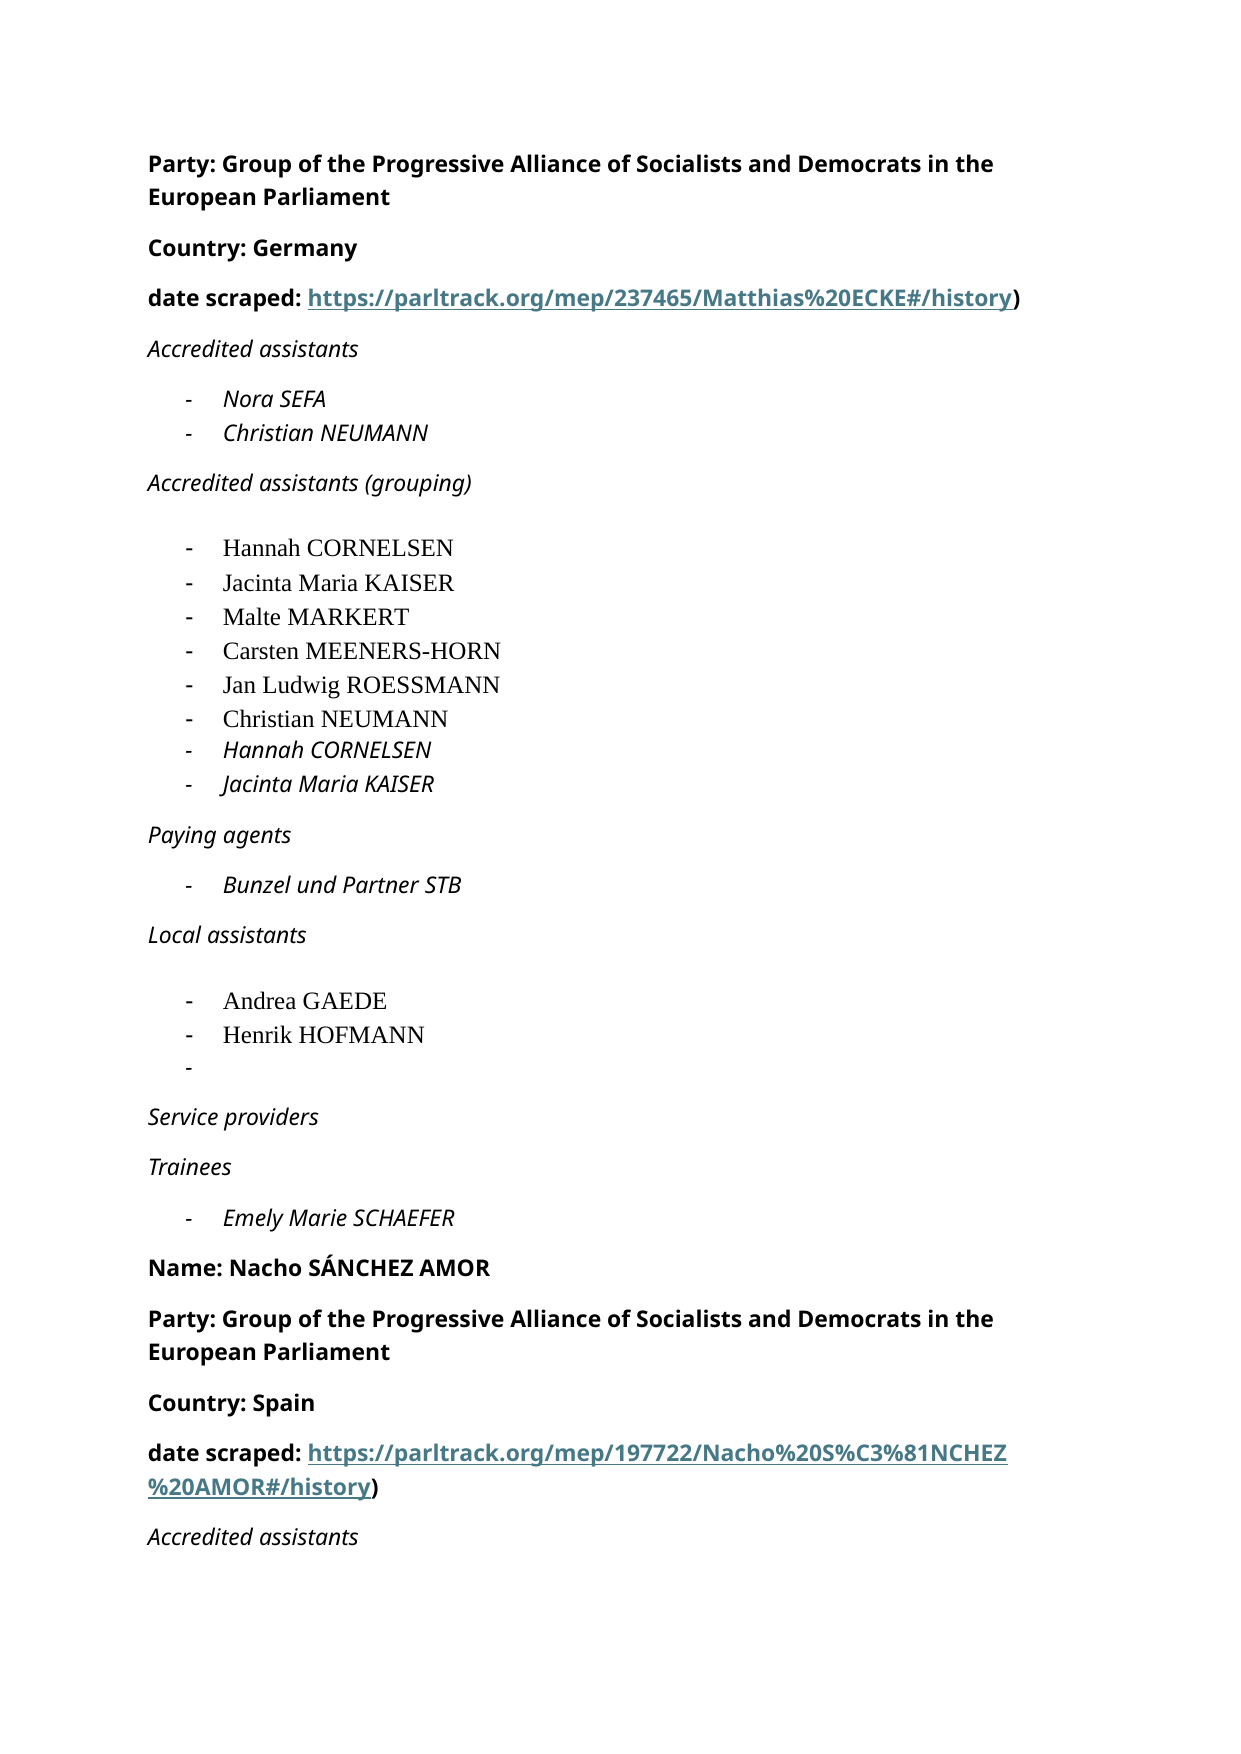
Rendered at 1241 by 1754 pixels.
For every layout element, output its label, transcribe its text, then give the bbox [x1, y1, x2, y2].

list Andrea GAEDE [185, 982, 1093, 1016]
text Country: Germany [148, 232, 1093, 263]
text date scraped: https://parltrack.org/mep/237465/Matthias%20ECKE#/history) [148, 282, 1093, 313]
list Nora SEFA [185, 383, 1093, 414]
text Local assistants [148, 919, 1093, 951]
text Party: Group of the Progressive Alliance of Socialists and Democrats in the European Parliament [148, 148, 1093, 213]
text Accredited assistants (grouping) [148, 467, 1093, 498]
list Hannah CORNELSEN [185, 734, 1093, 766]
list Carsten MEENERS-HORN [185, 632, 1093, 666]
text Trainees [148, 1151, 1093, 1183]
text Country: Spain [148, 1387, 1093, 1418]
text Name: Nacho SÁNCHEZ AMOR [148, 1252, 1093, 1283]
text date scraped: https://parltrack.org/mep/197722/Nacho%20S%C3%81NCHEZ%20AMOR#/history) [148, 1437, 1093, 1502]
list Jacinta Maria KAISER [185, 564, 1093, 598]
text Paying agents [148, 819, 1093, 850]
text Service providers [148, 1101, 1093, 1132]
list Bunzel und Partner STB [185, 869, 1093, 900]
list Jan Ludwig ROESSMANN [185, 666, 1093, 700]
list Malte MARKERT [185, 598, 1093, 632]
list Christian NEUMANN [185, 700, 1093, 734]
text Accredited assistants [148, 333, 1093, 364]
list Hannah CORNELSEN [185, 530, 1093, 564]
list Henrik HOFMANN [185, 1016, 1093, 1051]
list Jacinta Maria KAISER [185, 768, 1093, 799]
text Accredited assistants [148, 1521, 1093, 1553]
list Christian NEUMANN [185, 417, 1093, 448]
text Party: Group of the Progressive Alliance of Socialists and Democrats in the European Parliament [148, 1303, 1093, 1368]
list Emely Marie SCHAEFER [185, 1202, 1093, 1233]
